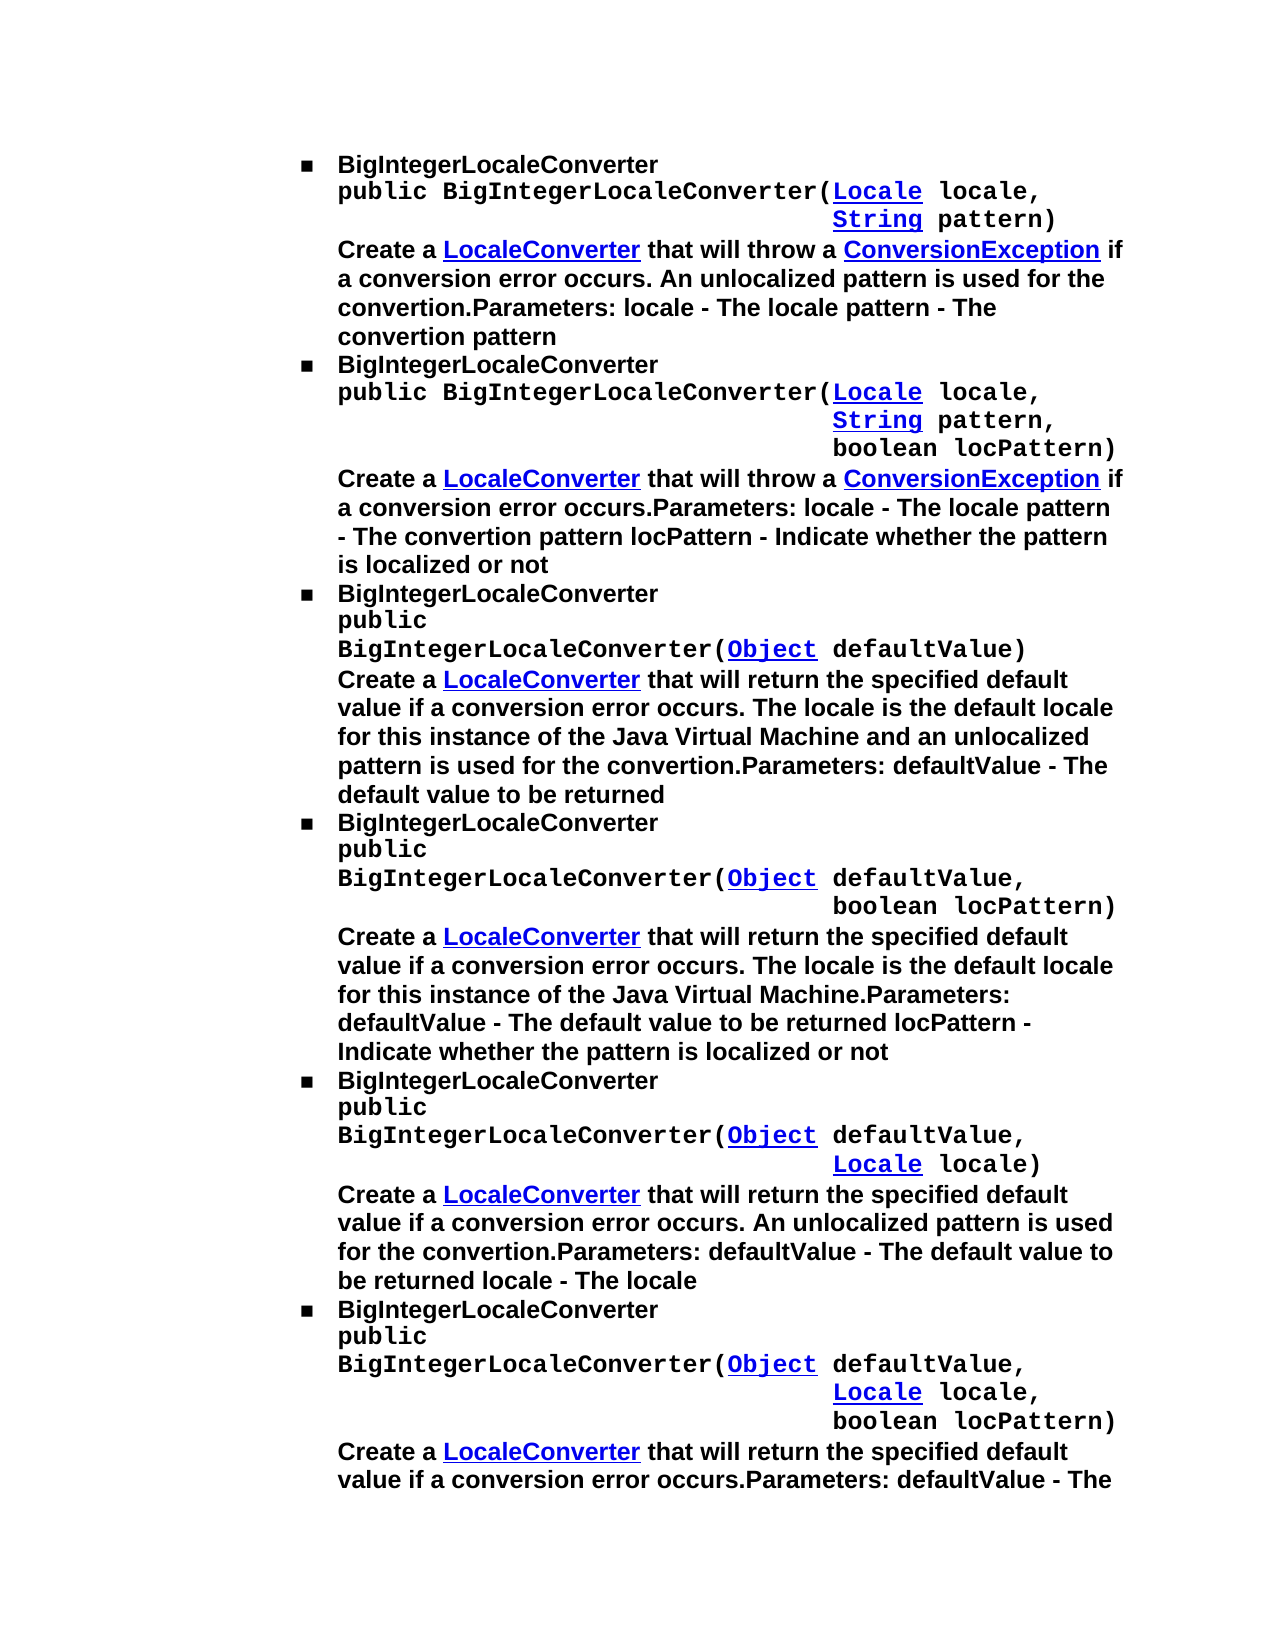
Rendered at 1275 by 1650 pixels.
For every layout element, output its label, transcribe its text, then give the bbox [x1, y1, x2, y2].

subtitle BigIntegerLocaleConverter public BigIntegerLocaleConverter(Object defaultValue, Locale locale) Create a LocaleConverter that will return the specified default value if a conversion error occurs. An unlocalized pattern is used for the convertion.Parameters: defaultValue - The default value to be returned locale - The locale [300, 1066, 1125, 1294]
subtitle BigIntegerLocaleConverter public BigIntegerLocaleConverter(Locale locale, String pattern) Create a LocaleConverter that will throw a ConversionException if a conversion error occurs. An unlocalized pattern is used for the convertion.Parameters: locale - The locale pattern - The convertion pattern [300, 150, 1125, 350]
subtitle BigIntegerLocaleConverter public BigIntegerLocaleConverter(Locale locale, String pattern, boolean locPattern) Create a LocaleConverter that will throw a ConversionException if a conversion error occurs.Parameters: locale - The locale pattern - The convertion pattern locPattern - Indicate whether the pattern is localized or not [300, 350, 1125, 579]
subtitle BigIntegerLocaleConverter public BigIntegerLocaleConverter(Object defaultValue) Create a LocaleConverter that will return the specified default value if a conversion error occurs. The locale is the default locale for this instance of the Java Virtual Machine and an unlocalized pattern is used for the convertion.Parameters: defaultValue - The default value to be returned [300, 579, 1125, 808]
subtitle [300, 1294, 1125, 1494]
subtitle BigIntegerLocaleConverter public BigIntegerLocaleConverter(Object defaultValue, boolean locPattern) Create a LocaleConverter that will return the specified default value if a conversion error occurs. The locale is the default locale for this instance of the Java Virtual Machine.Parameters: defaultValue - The default value to be returned locPattern - Indicate whether the pattern is localized or not [300, 808, 1125, 1066]
